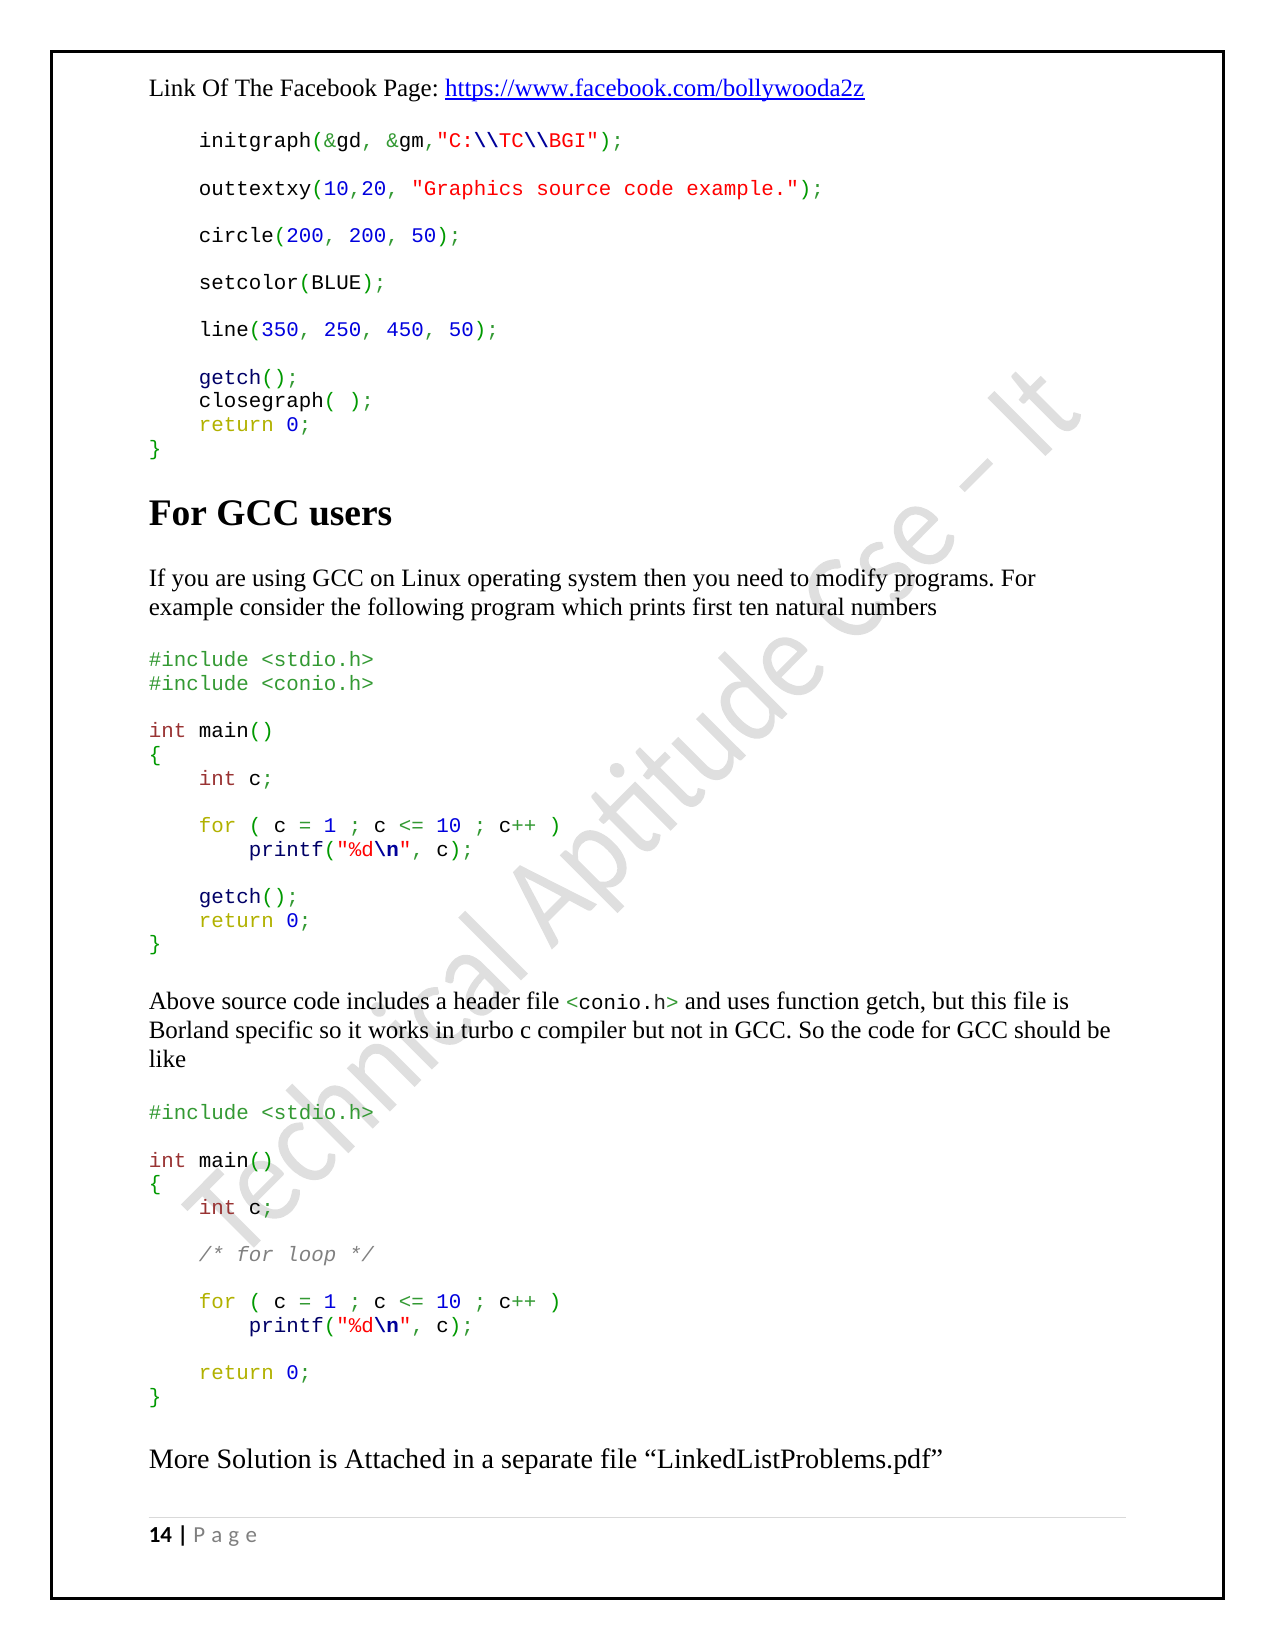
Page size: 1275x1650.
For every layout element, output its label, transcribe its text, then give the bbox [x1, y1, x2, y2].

text int c; [148, 1197, 1126, 1221]
text Above source code includes a header file <conio.h> and uses function getch, but this file is Borland specific so it works in turbo c compiler but not in GCC. So the code for GCC should be like [148, 986, 1126, 1073]
text setcolor(BLUE); [148, 272, 1126, 296]
text return 0; [148, 414, 1126, 438]
text #include <stdio.h> [148, 649, 1126, 673]
text } [148, 1386, 1126, 1410]
text circle(200, 200, 50); [148, 225, 1126, 248]
text line(350, 250, 450, 50); [148, 319, 1126, 343]
text printf("%d\n", c); [148, 839, 1126, 862]
text { [148, 744, 1126, 768]
text } [148, 933, 1126, 957]
text initgraph(&gd, &gm,"C:\\TC\\BGI"); [148, 130, 1126, 154]
text } [148, 438, 1126, 461]
text getch(); [148, 886, 1126, 909]
text #include <conio.h> [148, 673, 1126, 697]
text for ( c = 1 ; c <= 10 ; c++ ) [148, 815, 1126, 839]
text printf("%d\n", c); [148, 1315, 1126, 1339]
text More Solution is Attached in a separate file “LinkedListProblems.pdf” [148, 1442, 1126, 1474]
text /* for loop */ [148, 1244, 1126, 1268]
text getch(); [148, 367, 1126, 390]
text return 0; [148, 1362, 1126, 1386]
text If you are using GCC on Linux operating system then you need to modify programs. For example consider the following program which prints first ten natural numbers [148, 563, 1126, 620]
text int main() [148, 1149, 1126, 1173]
text int c; [148, 768, 1126, 791]
text return 0; [148, 909, 1126, 933]
text int main() [148, 720, 1126, 744]
text For GCC users [148, 491, 1126, 534]
text #include <stdio.h> [148, 1102, 1126, 1126]
text { [148, 1173, 1126, 1197]
text outtextxy(10,20, "Graphics source code example."); [148, 178, 1126, 201]
text closegraph( ); [148, 390, 1126, 414]
text for ( c = 1 ; c <= 10 ; c++ ) [148, 1291, 1126, 1315]
